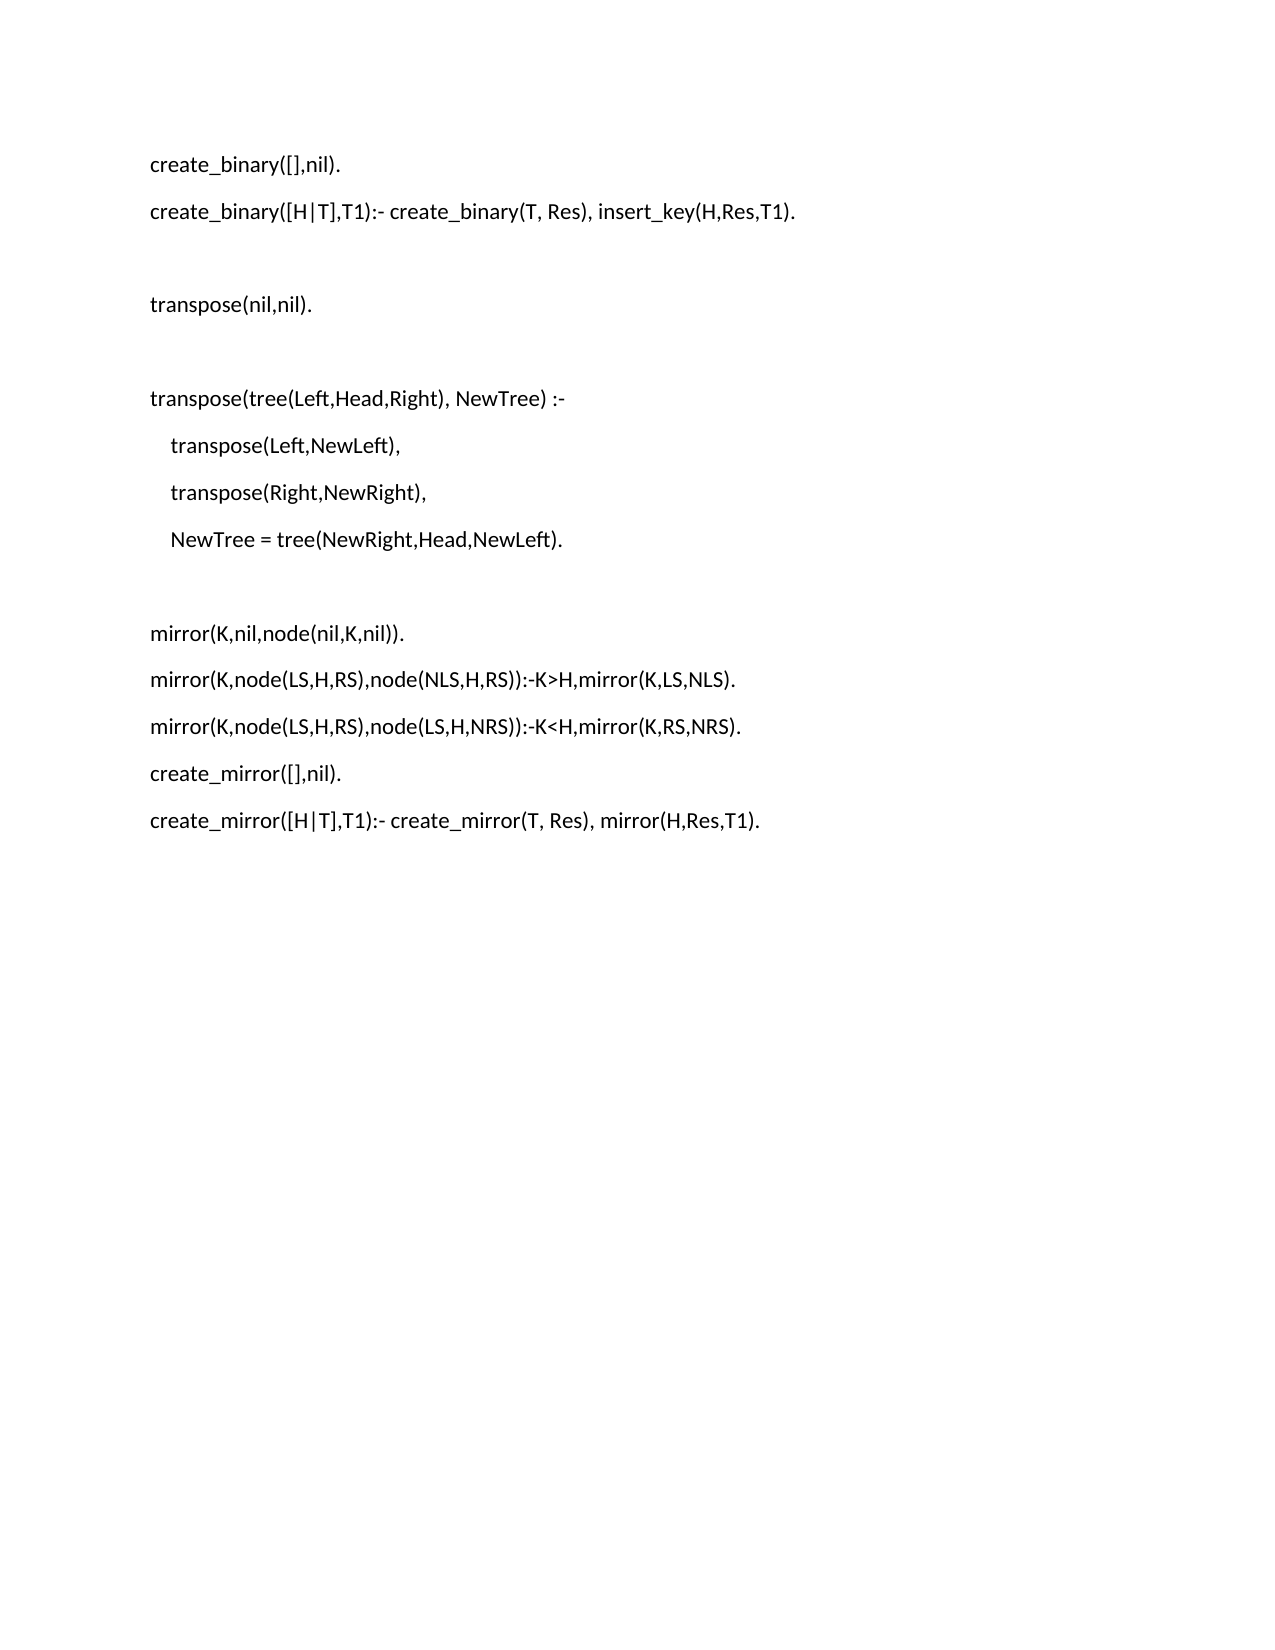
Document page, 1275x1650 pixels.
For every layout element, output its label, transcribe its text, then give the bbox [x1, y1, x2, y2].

text transpose(nil,nil). [150, 291, 1125, 319]
text NewTree = tree(NewRight,Head,NewLeft). [150, 525, 1125, 553]
text create_mirror([],nil). [150, 759, 1125, 787]
text transpose(Left,NewLeft), [150, 431, 1125, 459]
text create_binary([H|T],T1):- create_binary(T, Res), insert_key(H,Res,T1). [150, 197, 1125, 225]
text mirror(K,node(LS,H,RS),node(LS,H,NRS)):-K<H,mirror(K,RS,NRS). [150, 712, 1125, 741]
text mirror(K,nil,node(nil,K,nil)). [150, 619, 1125, 647]
text create_mirror([H|T],T1):- create_mirror(T, Res), mirror(H,Res,T1). [150, 806, 1125, 834]
text transpose(tree(Left,Head,Right), NewTree) :- [150, 384, 1125, 412]
text mirror(K,node(LS,H,RS),node(NLS,H,RS)):-K>H,mirror(K,LS,NLS). [150, 666, 1125, 694]
text create_binary([],nil). [150, 150, 1125, 178]
text transpose(Right,NewRight), [150, 478, 1125, 506]
